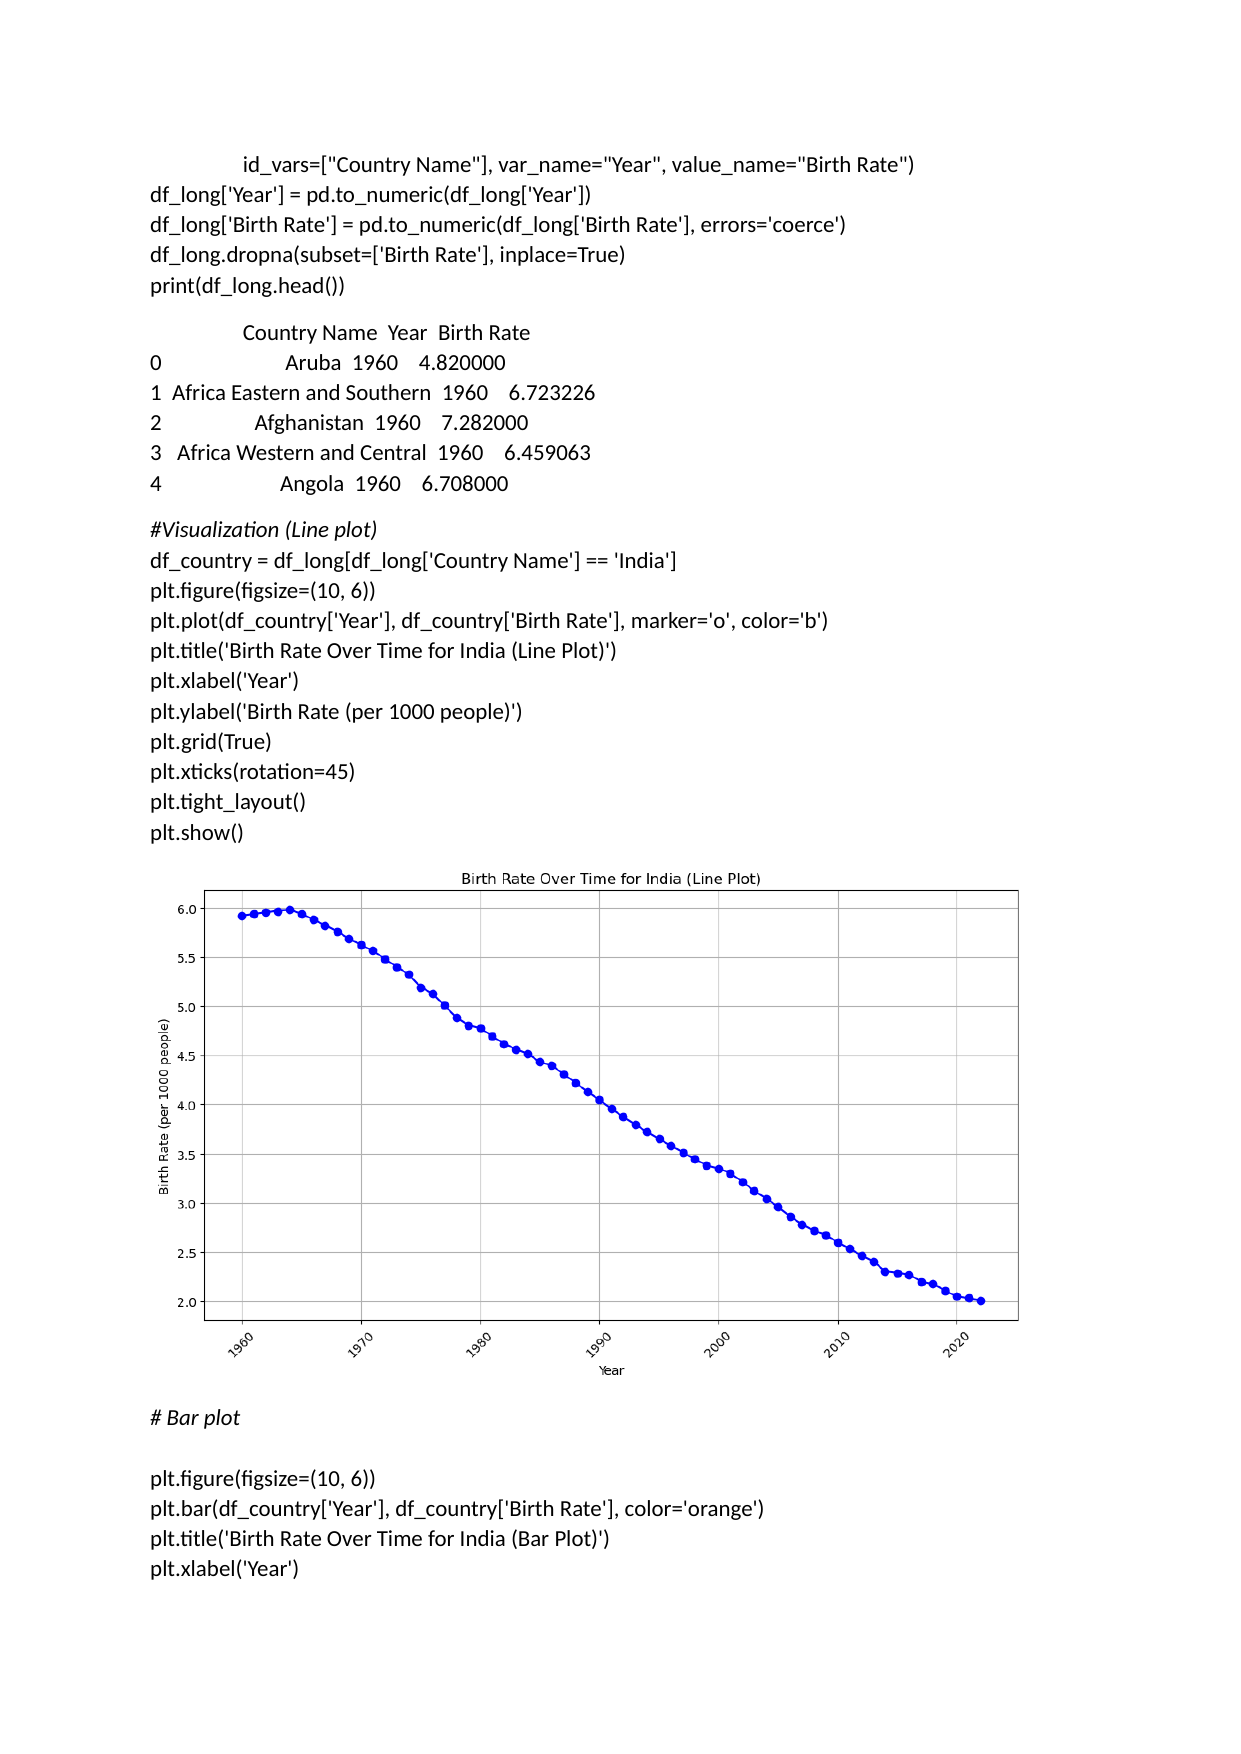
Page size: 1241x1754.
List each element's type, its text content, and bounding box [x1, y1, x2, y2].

picture [150, 864, 1025, 1385]
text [150, 1403, 1090, 1582]
text #Visualization (Line plot) df_country = df_long[df_long['Country Name'] == 'India'] plt.figure(figsize=(10, 6)) plt.plot(df_country['Year'], df_country['Birth Rate'], marker='o', color='b') plt.title('Birth Rate Over Time for India (Line Plot)') plt.xlabel('Year') plt.ylabel('Birth Rate (per 1000 people)') plt.grid(True) plt.xticks(rotation=45) plt.tight_layout() plt.show() [150, 516, 1090, 846]
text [150, 150, 1090, 299]
text Country Name Year Birth Rate 0 Aruba 1960 4.820000 1 Africa Eastern and Southern 1960 6.723226 2 Afghanistan 1960 7.282000 3 Africa Western and Central 1960 6.459063 4 Angola 1960 6.708000 [150, 318, 1090, 497]
